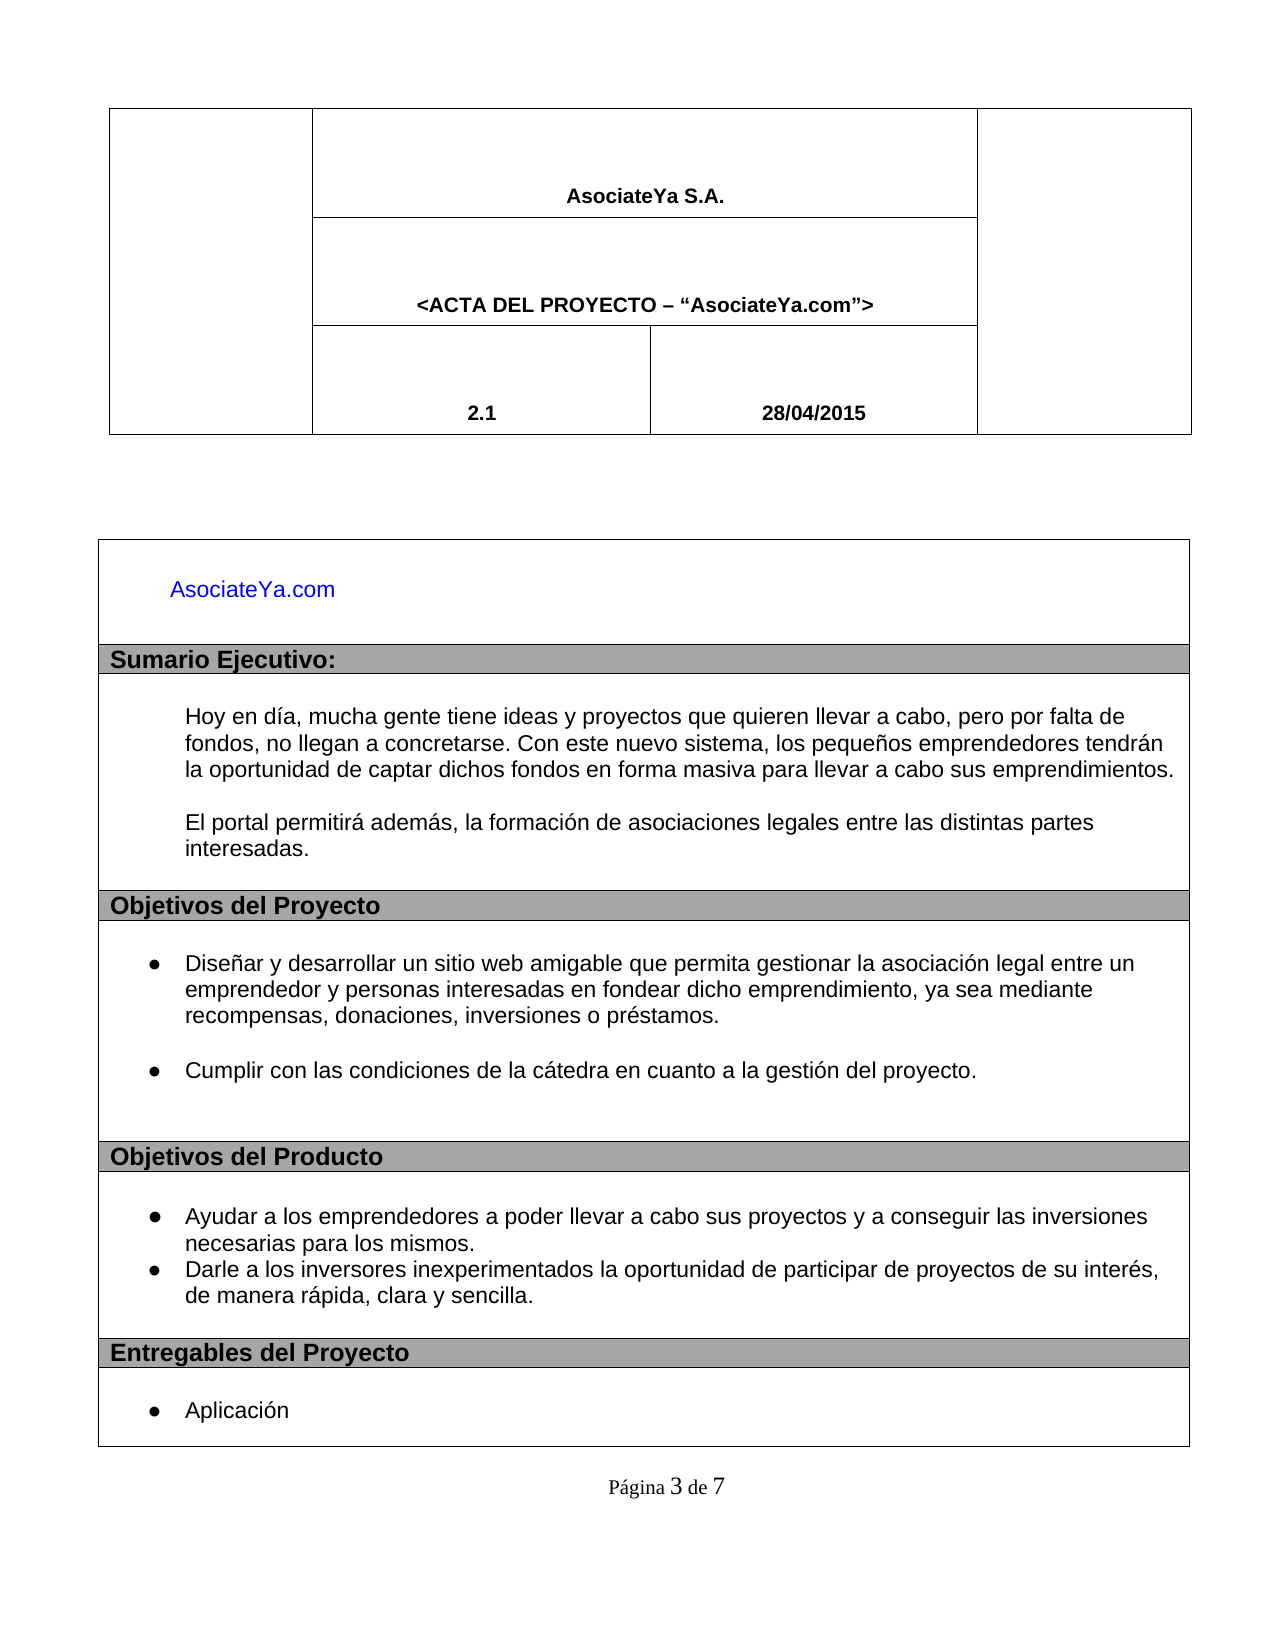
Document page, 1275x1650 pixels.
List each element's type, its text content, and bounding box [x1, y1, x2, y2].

table_cell Diseñar y desarrollar un sitio web amigable que permita gestionar la asociación legal entre un emprendedor y personas interesadas en fondear dicho emprendimiento, ya sea mediante recompensas, donaciones, inversiones o préstamos. Cumplir con las condiciones de la cátedra en cuanto a la gestión del proyecto. [99, 921, 1189, 1141]
table_cell Entregables del Proyecto [99, 1339, 1189, 1367]
table_cell Objetivos del Producto [99, 1142, 1189, 1171]
table_cell Ayudar a los emprendedores a poder llevar a cabo sus proyectos y a conseguir las inversiones necesarias para los mismos. Darle a los inversores inexperimentados la oportunidad de participar de proyectos de su interés, de manera rápida, clara y sencilla. [99, 1172, 1189, 1337]
table_cell Hoy en día, mucha gente tiene ideas y proyectos que quieren llevar a cabo, pero por falta de fondos, no llegan a concretarse. Con este nuevo sistema, los pequeños emprendedores tendrán la oportunidad de captar dichos fondos en forma masiva para llevar a cabo sus emprendimientos. El portal permitirá además, la formación de asociaciones legales entre las distintas partes interesadas. [99, 674, 1189, 890]
table_cell Objetivos del Proyecto [99, 891, 1189, 920]
table_cell Aplicación Primera iteración: sitio web. Segunda iteración: base de datos. Tercera iteración: producto finalizado. Documentación de gestión Presupuesto Plan general de proyecto WBS Estudio de factibilidad Técnica operativa económica Tabla de riesgos Cierre de proyecto Lecciones aprendidas Documentación del producto Diagrama de procesos DER Diagrama de arquitectura Casos de prueba Descripción de casos de uso Plan de pruebas [99, 1368, 1189, 1446]
table_cell Sumario Ejecutivo: [99, 645, 1189, 673]
table_cell AsociateYa.com [99, 540, 1189, 643]
